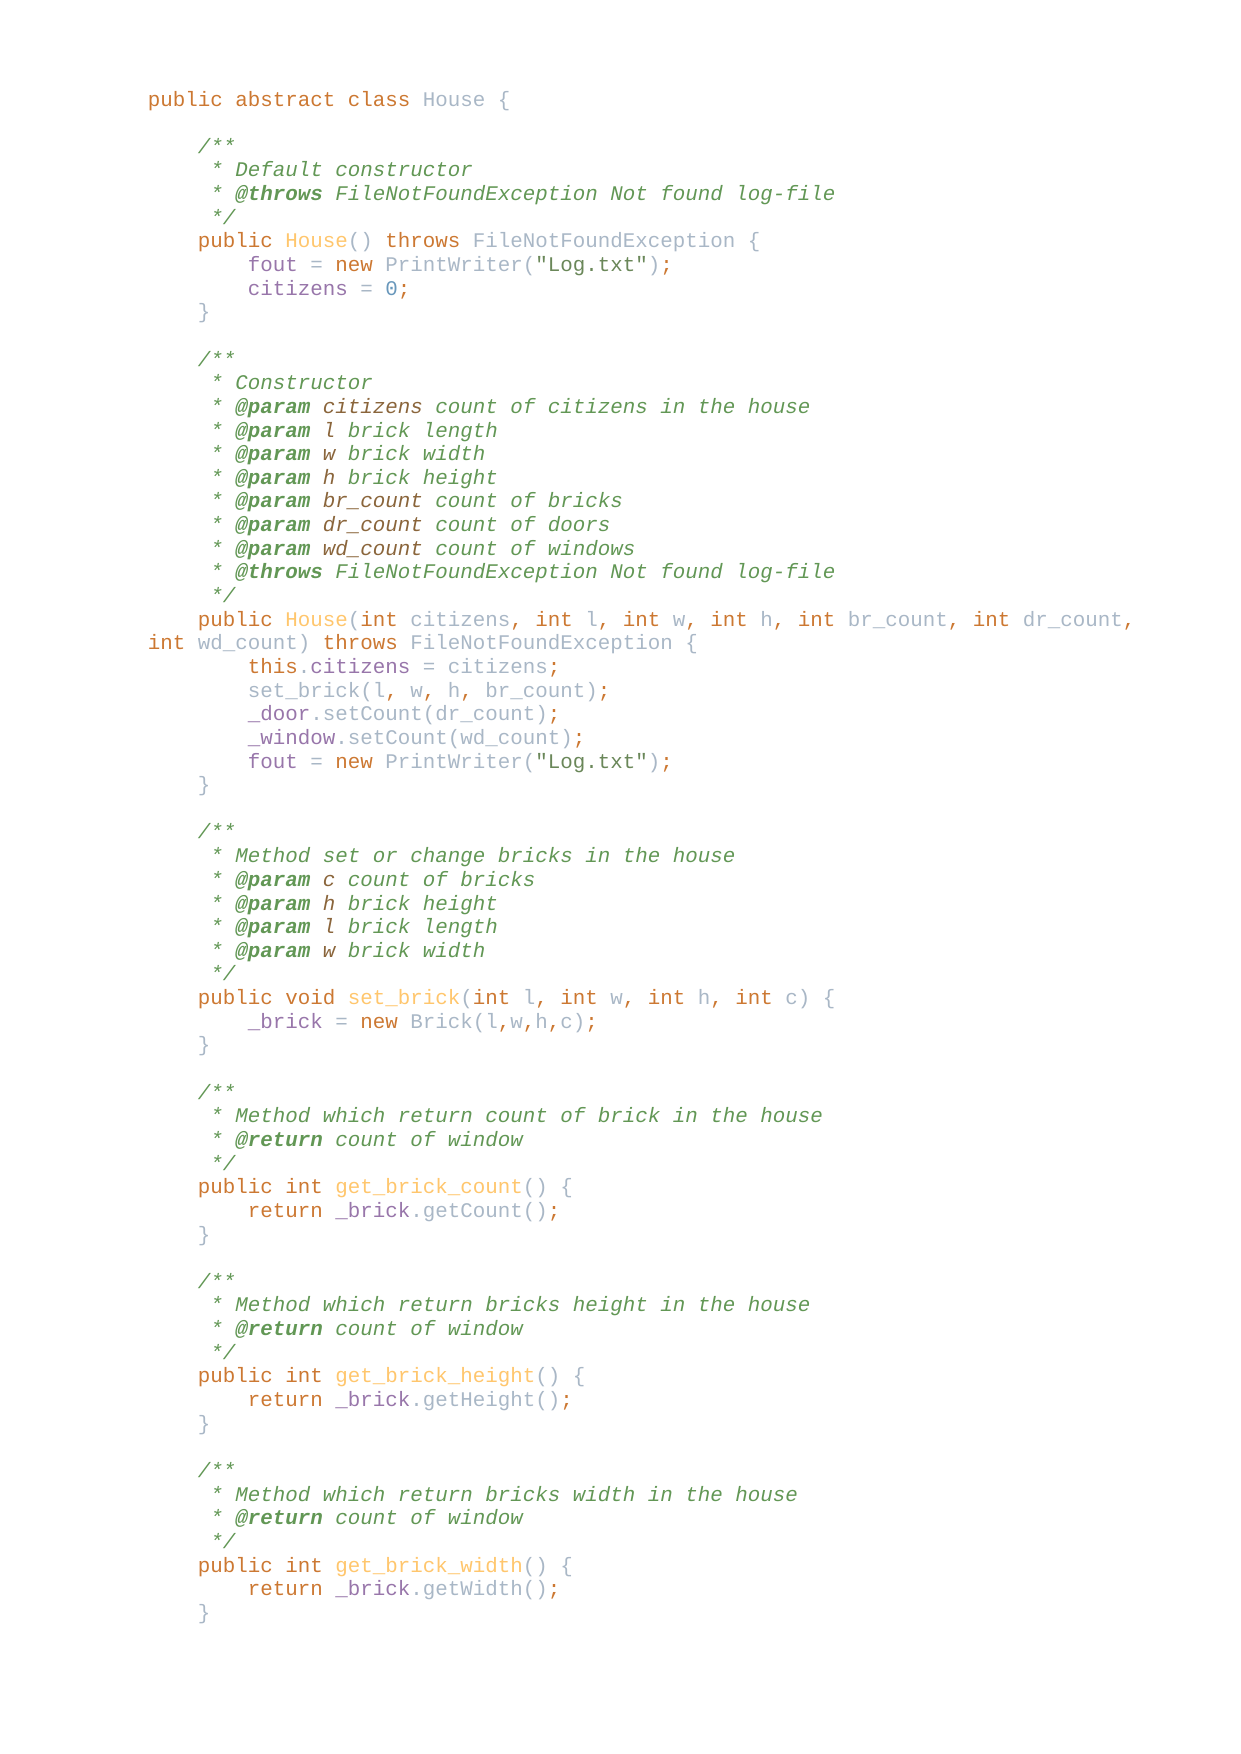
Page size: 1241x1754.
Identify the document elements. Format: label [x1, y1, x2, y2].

text [148, 88, 1152, 1649]
